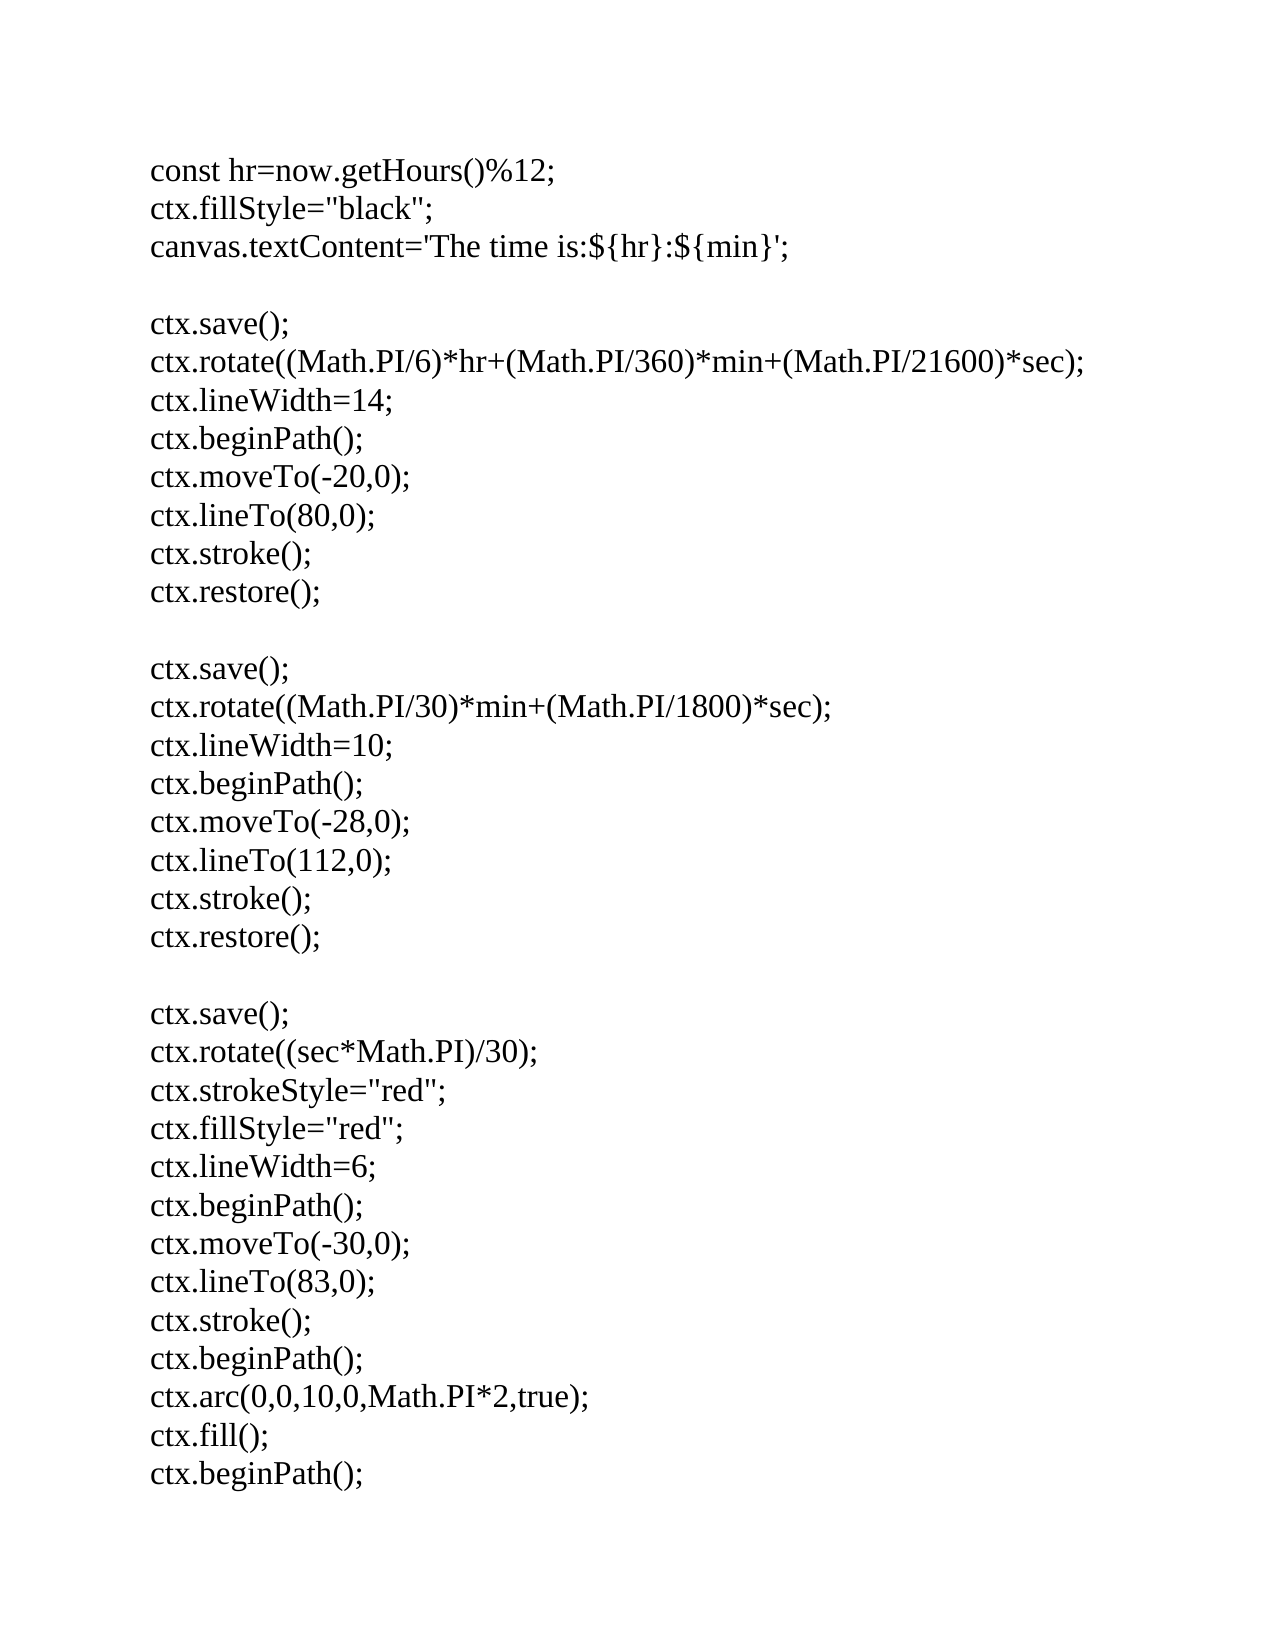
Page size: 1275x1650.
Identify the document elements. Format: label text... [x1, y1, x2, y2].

text ctx.stroke(); [150, 1300, 1125, 1338]
text canvas.textContent='The time is:${hr}:${min}'; [150, 227, 1125, 265]
text ctx.save(); [150, 303, 1125, 342]
text ctx.lineWidth=6; [150, 1147, 1125, 1185]
text ctx.beginPath(); [150, 1185, 1125, 1223]
text ctx.lineTo(112,0); [150, 840, 1125, 878]
text ctx.rotate((sec*Math.PI)/30); [150, 1032, 1125, 1070]
text ctx.restore(); [150, 917, 1125, 955]
text ctx.moveTo(-30,0); [150, 1223, 1125, 1262]
text ctx.lineWidth=10; [150, 725, 1125, 763]
text ctx.strokeStyle="red"; [150, 1070, 1125, 1108]
text ctx.rotate((Math.PI/6)*hr+(Math.PI/360)*min+(Math.PI/21600)*sec); [150, 342, 1125, 380]
text const hr=now.getHours()%12; [150, 150, 1125, 188]
text ctx.arc(0,0,10,0,Math.PI*2,true); [150, 1377, 1125, 1415]
text ctx.rotate((Math.PI/30)*min+(Math.PI/1800)*sec); [150, 687, 1125, 725]
text ctx.beginPath(); [150, 763, 1125, 802]
text ctx.fillStyle="black"; [150, 188, 1125, 227]
text ctx.save(); [150, 993, 1125, 1032]
text ctx.restore(); [150, 572, 1125, 610]
text ctx.moveTo(-28,0); [150, 802, 1125, 840]
text ctx.lineTo(80,0); [150, 495, 1125, 533]
text ctx.save(); [150, 648, 1125, 687]
text ctx.beginPath(); [150, 1338, 1125, 1377]
text ctx.fill(); [150, 1415, 1125, 1453]
text ctx.beginPath(); [150, 418, 1125, 457]
text ctx.beginPath(); [150, 1453, 1125, 1492]
text ctx.stroke(); [150, 878, 1125, 917]
text ctx.lineWidth=14; [150, 380, 1125, 418]
text ctx.moveTo(-20,0); [150, 457, 1125, 495]
text ctx.lineTo(83,0); [150, 1262, 1125, 1300]
text ctx.stroke(); [150, 533, 1125, 572]
text ctx.fillStyle="red"; [150, 1108, 1125, 1147]
